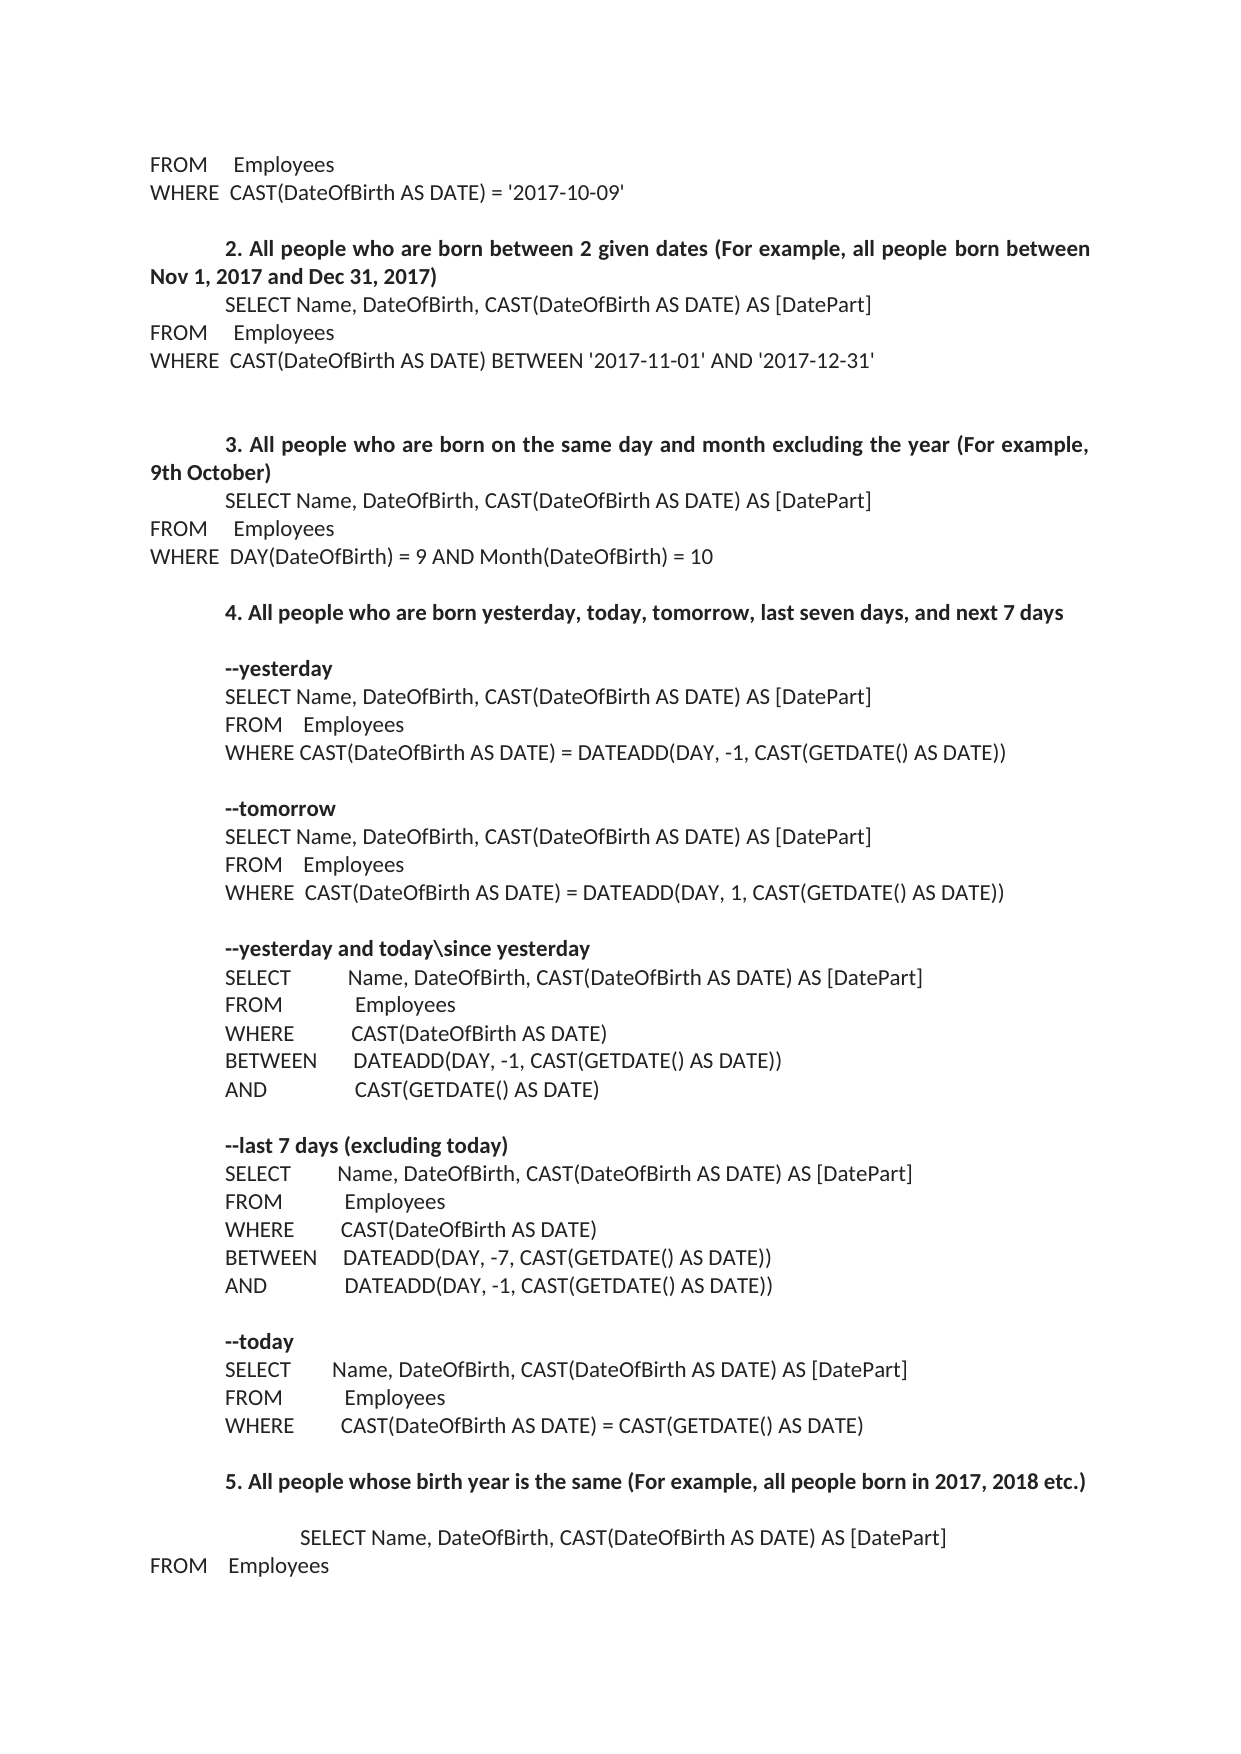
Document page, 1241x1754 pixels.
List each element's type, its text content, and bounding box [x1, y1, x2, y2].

text SELECT Name, DateOfBirth, CAST(DateOfBirth AS DATE) AS [DatePart] [150, 1523, 1090, 1551]
text 5. All people whose birth year is the same (For example, all people born in 2017, 2018 etc.) [150, 1467, 1090, 1495]
text SELECT Name, DateOfBirth, CAST(DateOfBirth AS DATE) AS [DatePart] [150, 1159, 1090, 1187]
text WHERE CAST(DateOfBirth AS DATE) = DATEADD(DAY, 1, CAST(GETDATE() AS DATE)) [150, 878, 1090, 907]
text FROM Employees [150, 851, 1090, 878]
text --last 7 days (excluding today) [150, 1131, 1090, 1159]
text FROM Employees [150, 1383, 1090, 1411]
text 4. All people who are born yesterday, today, tomorrow, last seven days, and next 7 days [150, 598, 1090, 626]
text --tomorrow [150, 794, 1090, 822]
text WHERE DAY(DateOfBirth) = 9 AND Month(DateOfBirth) = 10 [150, 542, 1090, 570]
text 2. All people who are born between 2 given dates (For example, all people born between Nov 1, 2017 and Dec 31, 2017) [150, 234, 1090, 290]
text SELECT Name, DateOfBirth, CAST(DateOfBirth AS DATE) AS [DatePart] [150, 822, 1090, 851]
text 3. All people who are born on the same day and month excluding the year (For example, 9th October) [150, 430, 1090, 486]
text BETWEEN DATEADD(DAY, -7, CAST(GETDATE() AS DATE)) [150, 1243, 1090, 1271]
text FROM Employees [150, 710, 1090, 738]
text WHERE CAST(DateOfBirth AS DATE) = DATEADD(DAY, -1, CAST(GETDATE() AS DATE)) [150, 738, 1090, 766]
text AND DATEADD(DAY, -1, CAST(GETDATE() AS DATE)) [150, 1271, 1090, 1299]
text SELECT Name, DateOfBirth, CAST(DateOfBirth AS DATE) AS [DatePart] [150, 1355, 1090, 1383]
text FROM Employees [150, 318, 1090, 346]
text BETWEEN DATEADD(DAY, -1, CAST(GETDATE() AS DATE)) [150, 1047, 1090, 1075]
text FROM Employees [150, 1187, 1090, 1215]
text SELECT Name, DateOfBirth, CAST(DateOfBirth AS DATE) AS [DatePart] [150, 290, 1090, 318]
text SELECT Name, DateOfBirth, CAST(DateOfBirth AS DATE) AS [DatePart] [150, 682, 1090, 710]
text --yesterday and today\since yesterday [150, 934, 1090, 963]
text SELECT Name, DateOfBirth, CAST(DateOfBirth AS DATE) AS [DatePart] [150, 963, 1090, 991]
text WHERE CAST(DateOfBirth AS DATE) = CAST(GETDATE() AS DATE) [150, 1411, 1090, 1439]
text --today [150, 1327, 1090, 1355]
text FROM Employees [150, 150, 1090, 178]
text FROM Employees [150, 514, 1090, 542]
text SELECT Name, DateOfBirth, CAST(DateOfBirth AS DATE) AS [DatePart] [150, 486, 1090, 514]
text --yesterday [150, 654, 1090, 682]
text AND CAST(GETDATE() AS DATE) [150, 1075, 1090, 1103]
text WHERE CAST(DateOfBirth AS DATE) [150, 1215, 1090, 1243]
text WHERE CAST(DateOfBirth AS DATE) = '2017-10-09' [150, 178, 1090, 206]
text FROM Employees [150, 1551, 1090, 1579]
text WHERE CAST(DateOfBirth AS DATE) BETWEEN '2017-11-01' AND '2017-12-31' [150, 346, 1090, 374]
text WHERE CAST(DateOfBirth AS DATE) [150, 1019, 1090, 1047]
text FROM Employees [150, 991, 1090, 1019]
